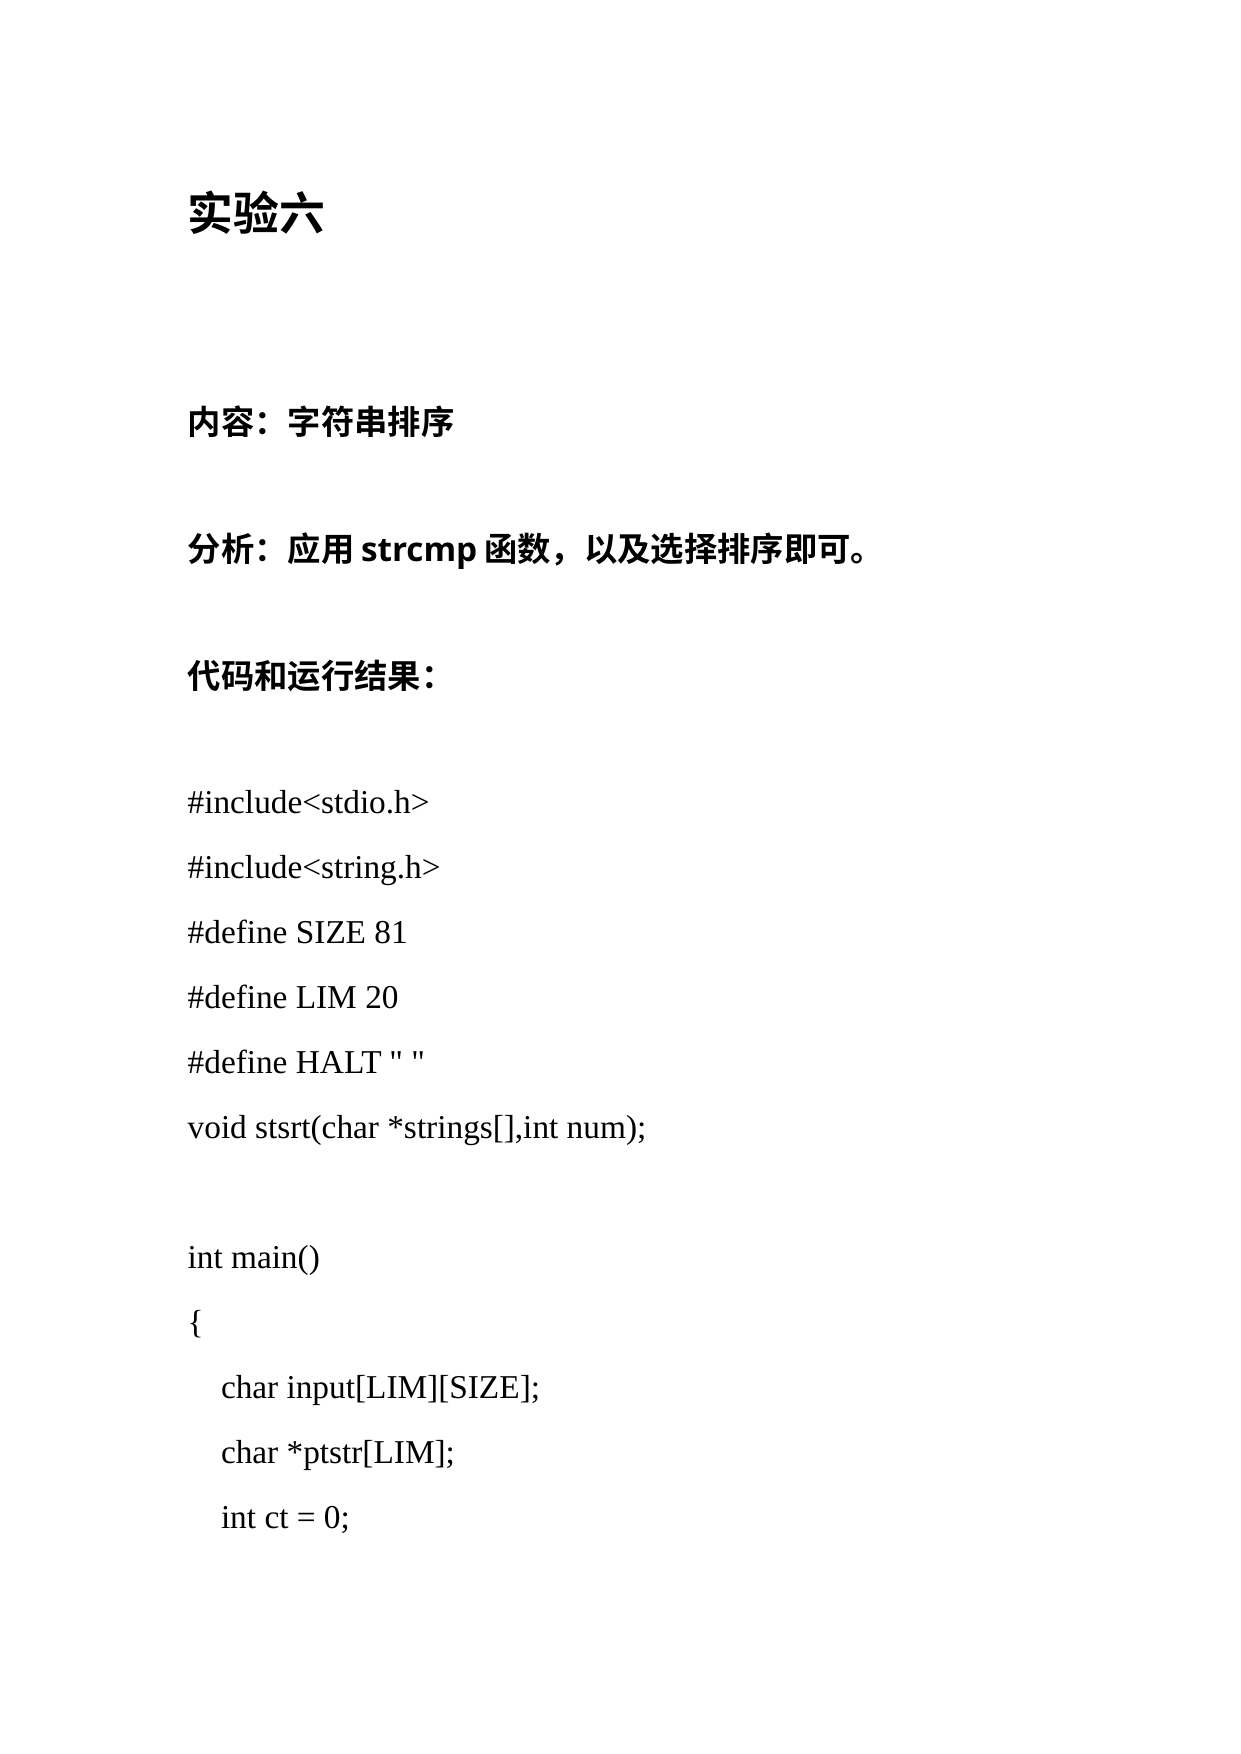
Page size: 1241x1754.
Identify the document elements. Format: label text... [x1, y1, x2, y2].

text void stsrt(char *strings[],int num); [187, 1094, 1053, 1159]
text #include<string.h> [187, 834, 1053, 899]
subtitle 实验六 [187, 162, 1053, 259]
text int main() [187, 1224, 1053, 1289]
text { [187, 1289, 1053, 1354]
text #define LIM 20 [187, 964, 1053, 1029]
text #include<stdio.h> [187, 769, 1053, 834]
text char input[LIM][SIZE]; [187, 1354, 1053, 1419]
text #define SIZE 81 [187, 899, 1053, 964]
text int ct = 0; [187, 1484, 1053, 1549]
text #define HALT " " [187, 1029, 1053, 1094]
subtitle 分析：应用strcmp函数，以及选择排序即可。 [187, 514, 1053, 579]
subtitle 代码和运行结果： [187, 642, 1053, 707]
text char *ptstr[LIM]; [187, 1419, 1053, 1484]
subtitle 内容：字符串排序 [187, 387, 1053, 452]
